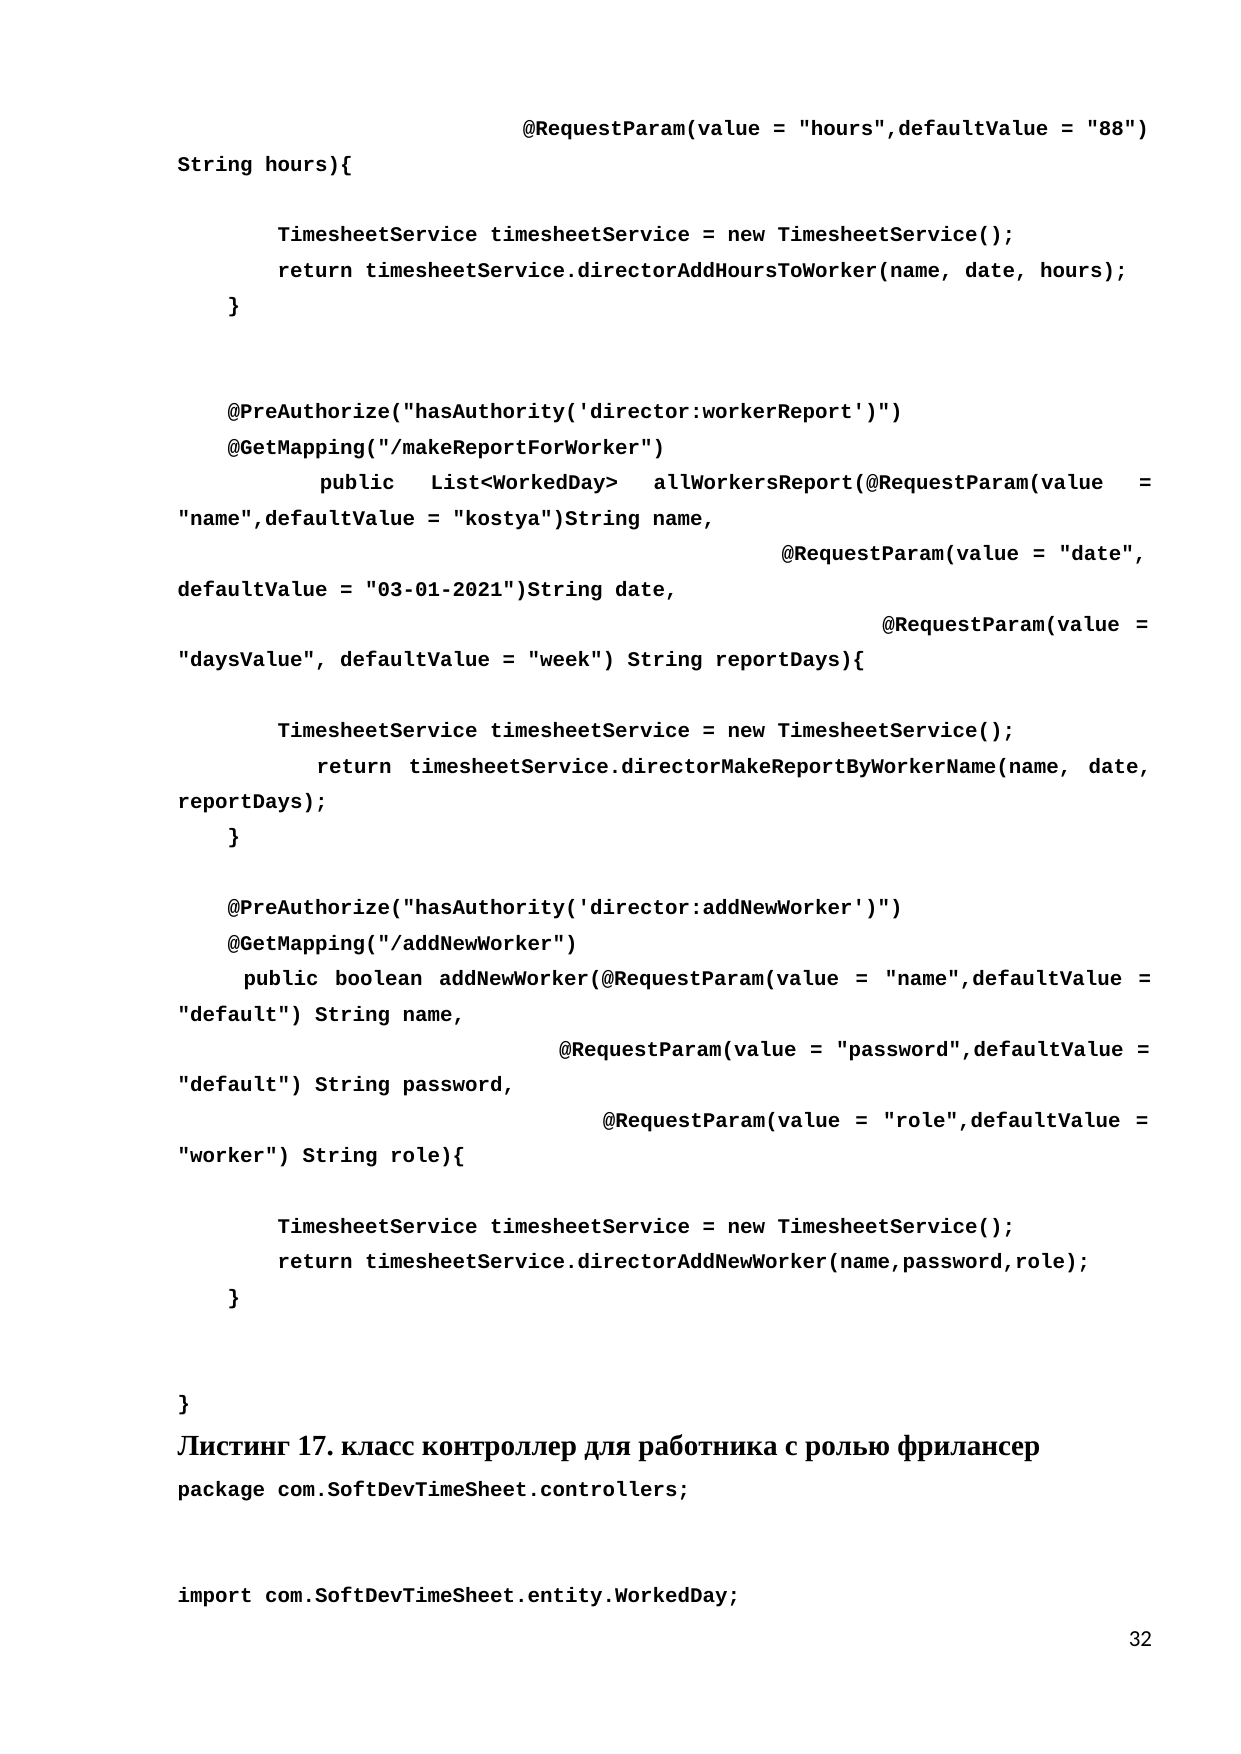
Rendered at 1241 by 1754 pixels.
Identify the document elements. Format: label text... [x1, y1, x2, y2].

text @GetMapping("/makeReportForWorker") [177, 437, 1152, 461]
text @RequestParam(value = "date", defaultValue = "03-01-2021")String date, [177, 543, 1152, 602]
text Листинг 17. класс контроллер для работника с ролью фрилансер [177, 1428, 1152, 1462]
text @PreAuthorize("hasAuthority('director:workerReport')") [177, 401, 1152, 425]
text return timesheetService.directorMakeReportByWorkerName(name, date, reportDays); [177, 756, 1152, 815]
text @RequestParam(value = "role",defaultValue = "worker") String role){ [177, 1110, 1152, 1169]
text TimesheetService timesheetService = new TimesheetService(); [177, 1216, 1152, 1240]
text @RequestParam(value = "hours",defaultValue = "88") String hours){ [177, 118, 1152, 177]
text } [177, 1393, 1152, 1417]
text @RequestParam(value = "daysValue", defaultValue = "week") String reportDays){ [177, 614, 1152, 673]
text @GetMapping("/addNewWorker") [177, 933, 1152, 956]
text } [177, 826, 1152, 850]
text TimesheetService timesheetService = new TimesheetService(); [177, 224, 1152, 248]
text public List<WorkedDay> allWorkersReport(@RequestParam(value = "name",defaultValue = "kostya")String name, [177, 472, 1152, 531]
text } [177, 295, 1152, 319]
text TimesheetService timesheetService = new TimesheetService(); [177, 720, 1152, 744]
text } [177, 1287, 1152, 1311]
text @PreAuthorize("hasAuthority('director:addNewWorker')") [177, 897, 1152, 921]
text public boolean addNewWorker(@RequestParam(value = "name",defaultValue = "default") String name, [177, 968, 1152, 1027]
text return timesheetService.directorAddNewWorker(name,password,role); [177, 1251, 1152, 1275]
text import com.SoftDevTimeSheet.entity.WorkedDay; [177, 1585, 1152, 1609]
text return timesheetService.directorAddHoursToWorker(name, date, hours); [177, 260, 1152, 283]
text package com.SoftDevTimeSheet.controllers; [177, 1479, 1152, 1502]
text @RequestParam(value = "password",defaultValue = "default") String password, [177, 1039, 1152, 1098]
